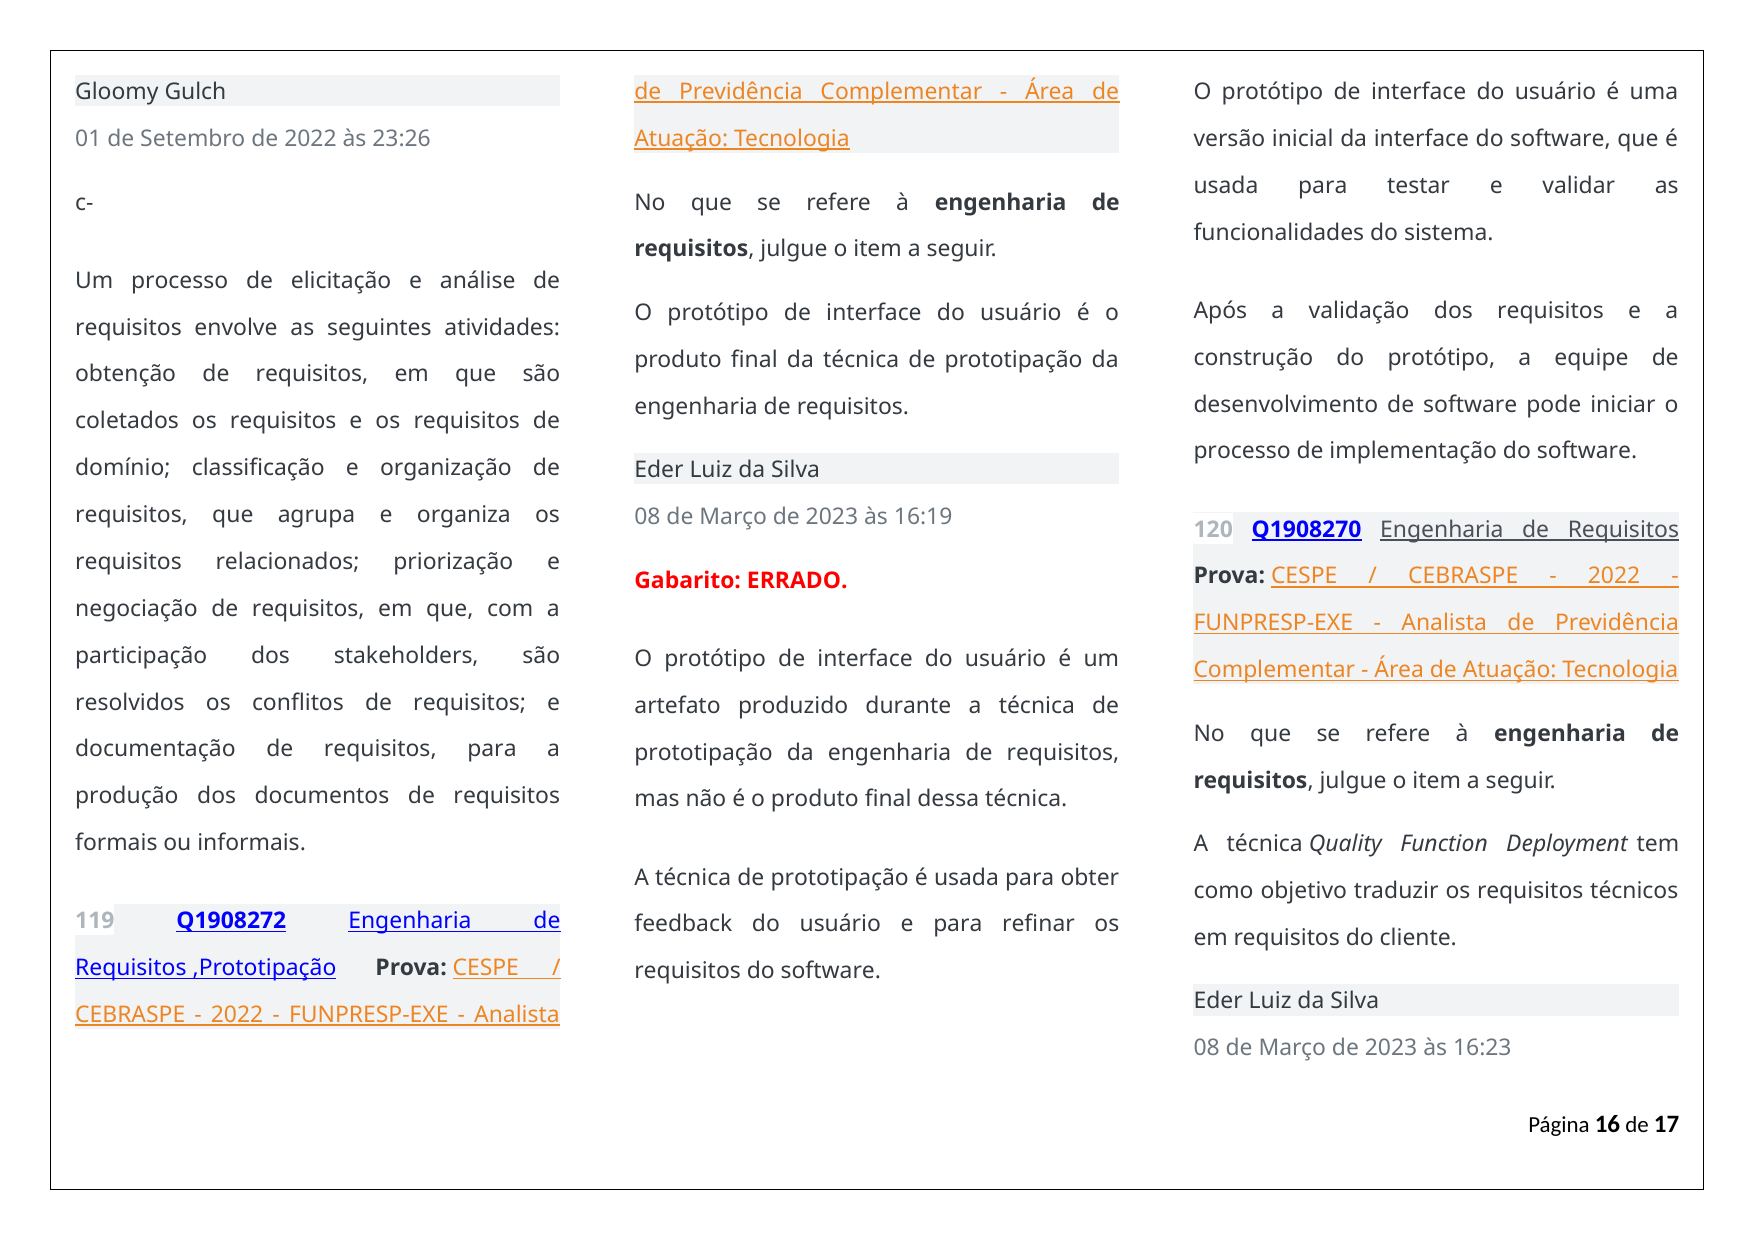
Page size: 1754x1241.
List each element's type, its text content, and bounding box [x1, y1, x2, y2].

text 120 Q1908270 Engenharia de Requisitos Prova: CESPE / CEBRASPE - 2022 - FUNPRESP-EXE - Analista de Previdência Complementar - Área de Atuação: Tecnologia [1193, 634, 1679, 680]
text Gabarito: ERRADO. [634, 563, 1119, 595]
text 119 Q1908272 Engenharia de Requisitos ,Prototipação Prova: CESPE / CEBRASPE - 2022 - FUNPRESP-EXE - Analista de Previdência Complementar - Área de Atuação: Tecnologia [634, 103, 1119, 153]
text Eder Luiz da Silva [634, 453, 1119, 484]
text No que se refere à engenharia de requisitos, julgue o item a seguir. [634, 185, 1119, 263]
text Gloomy Gulch [75, 75, 560, 106]
text O protótipo de interface do usuário é um artefato produzido durante a técnica de prototipação da engenharia de requisitos, mas não é o produto final dessa técnica. [634, 642, 1119, 813]
text A técnica de prototipação é usada para obter feedback do usuário e para refinar os requisitos do software. [634, 860, 1119, 985]
text O protótipo de interface do usuário é o produto final da técnica de prototipação da engenharia de requisitos. [634, 296, 1119, 421]
text 120 Q1908270 Engenharia de Requisitos Prova: CESPE / CEBRASPE - 2022 - FUNPRESP-EXE - Analista de Previdência Complementar - Área de Atuação: Tecnologia [1193, 512, 1679, 633]
text 01 de Setembro de 2022 às 23:26 [75, 122, 560, 153]
text 119 Q1908272 Engenharia de Requisitos ,Prototipação Prova: CESPE / CEBRASPE - 2022 - FUNPRESP-EXE - Analista de Previdência Complementar - Área de Atuação: Tecnologia [75, 904, 560, 1024]
text c- [75, 185, 560, 217]
text No que se refere à engenharia de requisitos, julgue o item a seguir. [1193, 717, 1679, 795]
text Um processo de elicitação e análise de requisitos envolve as seguintes atividades: obtenção de requisitos, em que são coletados os requisitos e os requisitos de domínio; classificação e organização de requisitos, que agrupa e organiza os requisitos relacionados; priorização e negociação de requisitos, em que, com a participação dos stakeholders, são resolvidos os conflitos de requisitos; e documentação de requisitos, para a produção dos documentos de requisitos formais ou informais. [75, 263, 560, 857]
text 08 de Março de 2023 às 16:23 [1193, 1031, 1679, 1062]
text Após a validação dos requisitos e a construção do protótipo, a equipe de desenvolvimento de software pode iniciar o processo de implementação do software. [1193, 294, 1679, 466]
text A técnica Quality Function Deployment tem como objetivo traduzir os requisitos técnicos em requisitos do cliente. [1193, 827, 1679, 952]
text 119 Q1908272 Engenharia de Requisitos ,Prototipação Prova: CESPE / CEBRASPE - 2022 - FUNPRESP-EXE - Analista de Previdência Complementar - Área de Atuação: Tecnologia [634, 75, 1119, 101]
text O protótipo de interface do usuário é uma versão inicial da interface do software, que é usada para testar e validar as funcionalidades do sistema. [1193, 75, 1679, 247]
text Eder Luiz da Silva [1193, 984, 1679, 1016]
text 08 de Março de 2023 às 16:19 [634, 500, 1119, 531]
